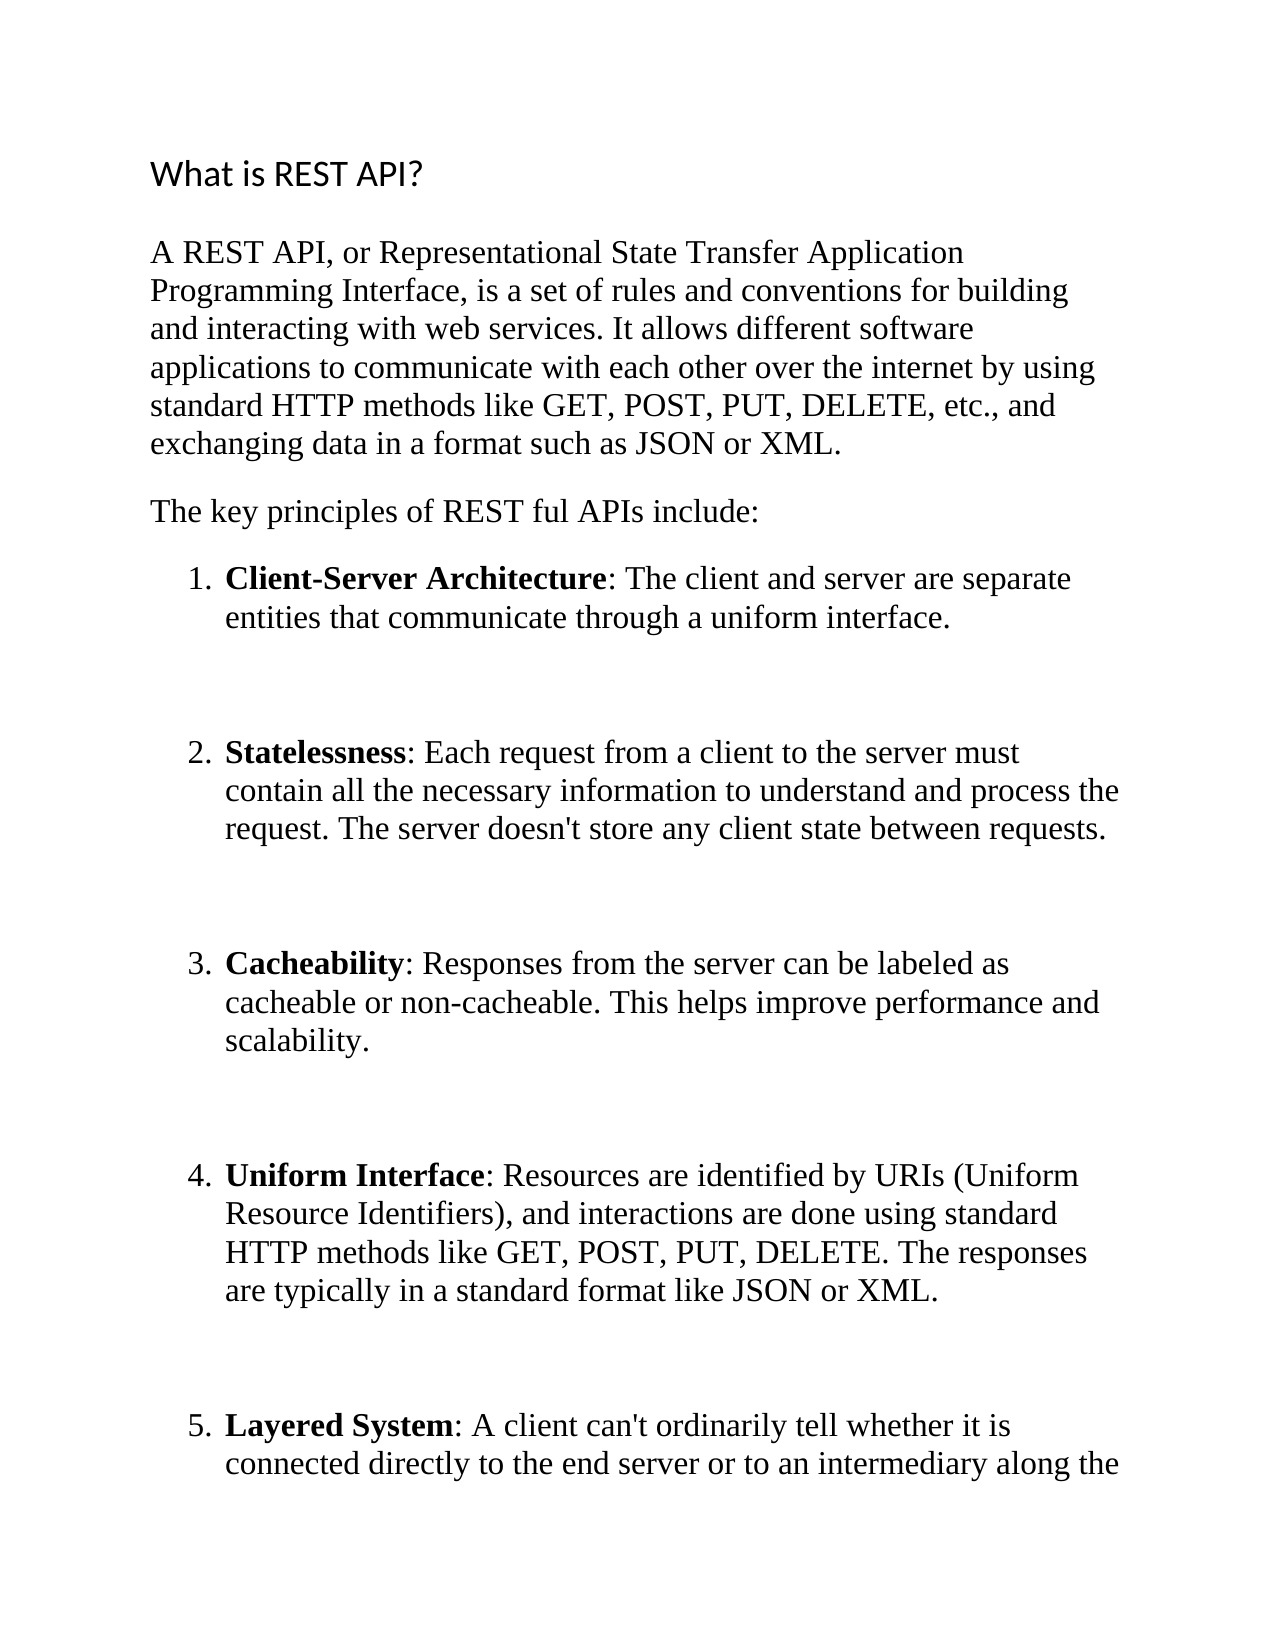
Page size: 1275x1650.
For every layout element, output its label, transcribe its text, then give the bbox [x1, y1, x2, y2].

text A REST API, or Representational State Transfer Application Programming Interface, is a set of rules and conventions for building and interacting with web services. It allows different software applications to communicate with each other over the internet by using standard HTTP methods like GET, POST, PUT, DELETE, etc., and exchanging data in a format such as JSON or XML. [150, 232, 1125, 462]
list Cacheability: Responses from the server can be labeled as cacheable or non-cacheable. This helps improve performance and scalability. [187, 943, 1125, 1058]
text What is REST API? [150, 150, 1125, 196]
list Uniform Interface: Resources are identified by URIs (Uniform Resource Identifiers), and interactions are done using standard HTTP methods like GET, POST, PUT, DELETE. The responses are typically in a standard format like JSON or XML. [187, 1155, 1125, 1308]
list Statelessness: Each request from a client to the server must contain all the necessary information to understand and process the request. The server doesn't store any client state between requests. [187, 732, 1125, 847]
text The key principles of REST ful APIs include: [150, 491, 1125, 529]
list Client-Server Architecture: The client and server are separate entities that communicate through a uniform interface. [187, 558, 1125, 635]
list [187, 1405, 1125, 1482]
